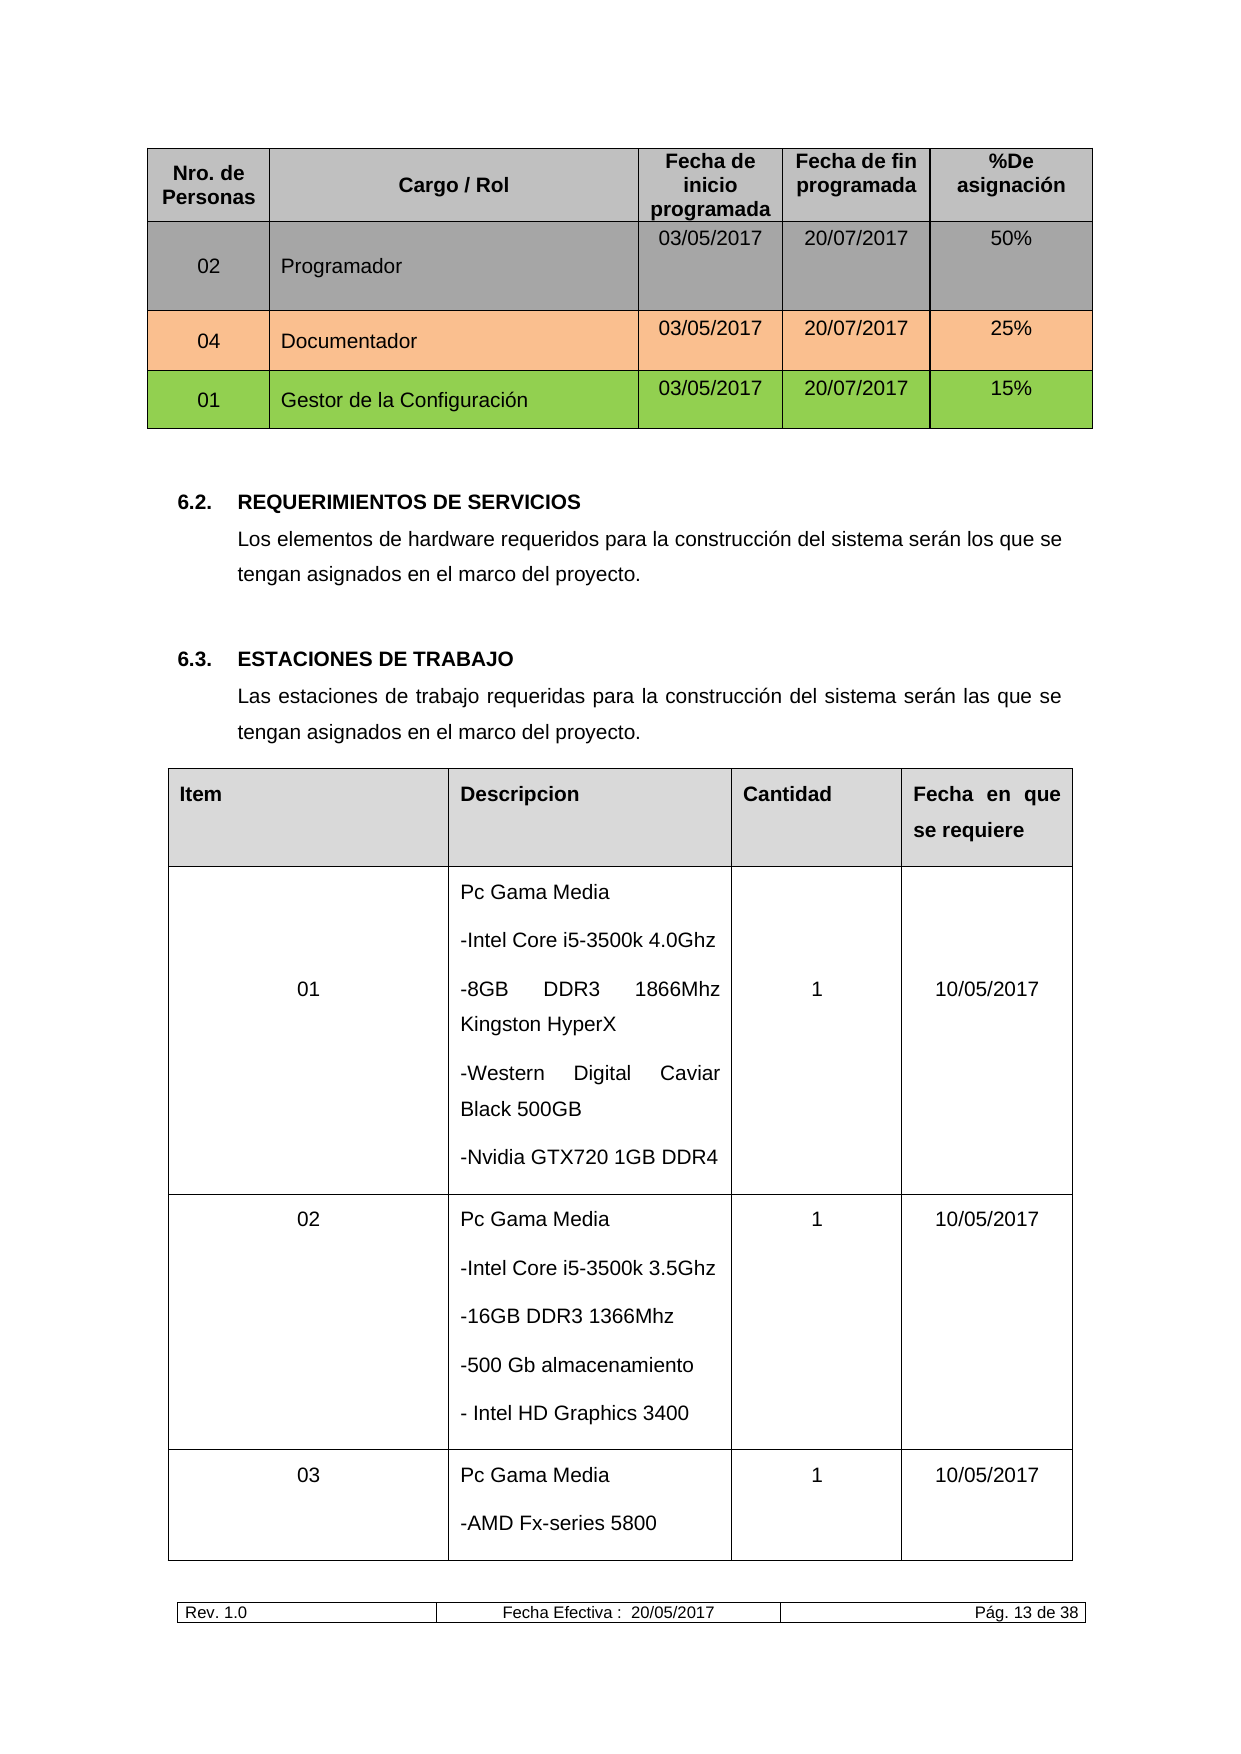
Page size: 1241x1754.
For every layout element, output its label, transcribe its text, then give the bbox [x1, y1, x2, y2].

table_cell 04 [148, 311, 269, 370]
table_cell Gestor de la Configuración [270, 371, 638, 428]
table_cell 01 [148, 371, 269, 428]
table_header Fecha de fin programada [783, 149, 929, 221]
table_header Fecha de inicio programada [639, 149, 782, 221]
table_cell Programador [270, 222, 638, 310]
table_cell 25% [931, 311, 1092, 370]
table_cell 03 [169, 1450, 448, 1560]
table_cell 10/05/2017 [902, 1450, 1072, 1560]
table_cell 50% [931, 222, 1092, 310]
table_header Descripcion [449, 769, 731, 866]
text Las estaciones de trabajo requeridas para la construcción del sistema serán las que se tengan asignados en el marco del proyecto. [237, 684, 1063, 743]
table_cell 03/05/2017 [639, 222, 782, 310]
table_header Nro. de Personas [148, 149, 269, 221]
table_cell 20/07/2017 [783, 371, 929, 428]
table_cell 20/07/2017 [783, 311, 929, 370]
table_cell 1 [732, 867, 901, 1193]
table_cell 20/07/2017 [783, 222, 929, 310]
table_cell 02 [148, 222, 269, 310]
subtitle REQUERIMIENTOS DE SERVICIOS [177, 490, 1063, 514]
table_cell Pc Gama Media -Intel Core i5-3500k 3.5Ghz -16GB DDR3 1366Mhz -500 Gb almacenamiento - Intel HD Graphics 3400 [449, 1195, 731, 1449]
table_cell Documentador [270, 311, 638, 370]
table_cell 1 [732, 1195, 901, 1449]
table_header Item [169, 769, 448, 866]
table_cell 01 [169, 867, 448, 1193]
subtitle ESTACIONES DE TRABAJO [177, 647, 1063, 671]
table_cell 03/05/2017 [639, 311, 782, 370]
text Los elementos de hardware requeridos para la construcción del sistema serán los que se tengan asignados en el marco del proyecto. [237, 526, 1063, 586]
table_header %De asignación [931, 149, 1092, 221]
table_cell Pc Gama Media -Intel Core i5-3500k 4.0Ghz -8GB DDR3 1866Mhz Kingston HyperX -Western Digital Caviar Black 500GB -Nvidia GTX720 1GB DDR4 [449, 867, 731, 1193]
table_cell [449, 1450, 731, 1560]
table_header Cantidad [732, 769, 901, 866]
table_cell 1 [732, 1450, 901, 1560]
table_header Cargo / Rol [270, 149, 638, 221]
table_cell 10/05/2017 [902, 1195, 1072, 1449]
table_cell 03/05/2017 [639, 371, 782, 428]
table_cell 02 [169, 1195, 448, 1449]
table_header Fecha en que se requiere [902, 769, 1072, 866]
table_cell 10/05/2017 [902, 867, 1072, 1193]
table_cell 15% [931, 371, 1092, 428]
